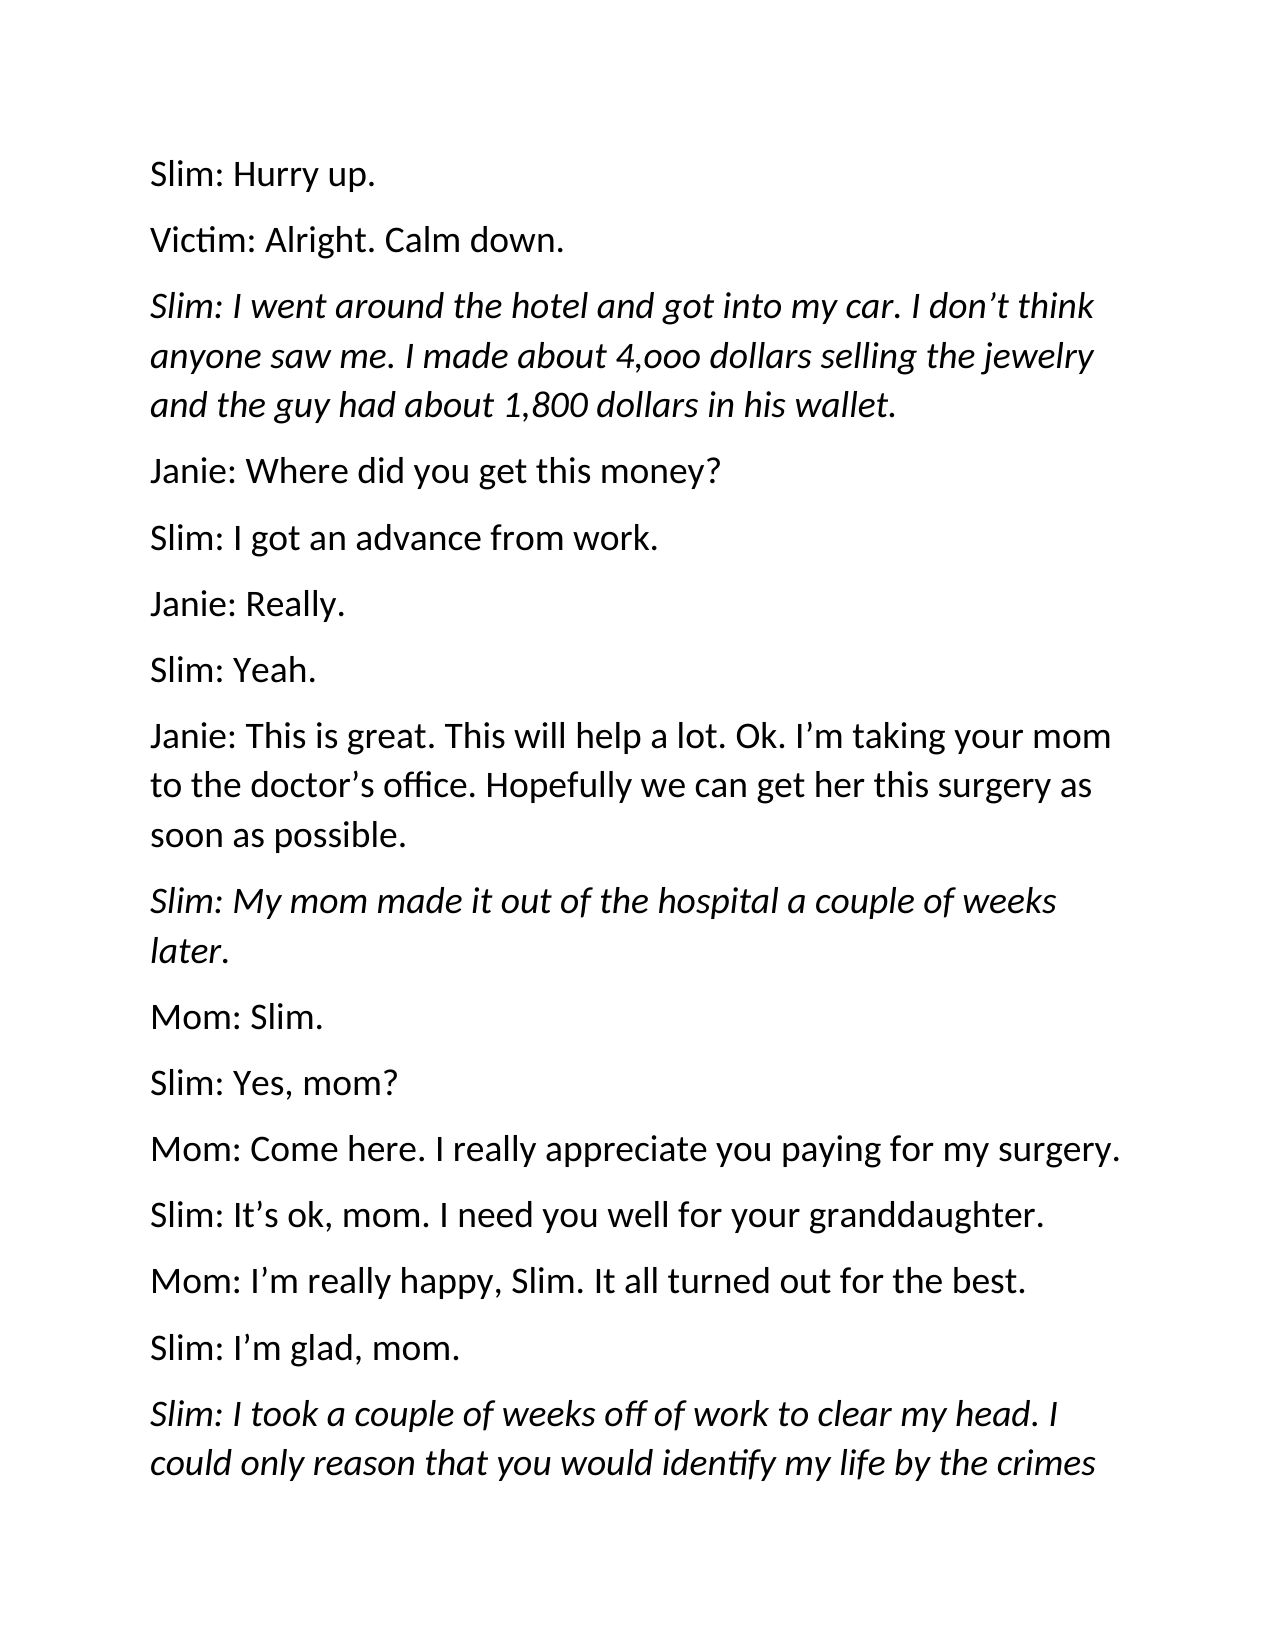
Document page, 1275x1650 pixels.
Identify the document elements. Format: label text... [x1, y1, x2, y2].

text Janie: This is great. This will help a lot. Ok. I’m taking your mom to the doctor’s office. Hopefully we can get her this surgery as soon as possible. [150, 712, 1125, 857]
text Janie: Where did you get this money? [150, 447, 1125, 493]
text Slim: Hurry up. [150, 150, 1125, 196]
text Slim: I got an advance from work. [150, 513, 1125, 559]
text Slim: I’m glad, mom. [150, 1323, 1125, 1369]
text Slim: Yes, mom? [150, 1059, 1125, 1105]
text Slim: It’s ok, mom. I need you well for your granddaughter. [150, 1191, 1125, 1237]
text Victim: Alright. Calm down. [150, 216, 1125, 262]
text Janie: Really. [150, 580, 1125, 626]
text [150, 1389, 1125, 1485]
text Slim: I went around the hotel and got into my car. I don’t think anyone saw me. I made about 4,ooo dollars selling the jewelry and the guy had about 1,800 dollars in his wallet. [150, 282, 1125, 427]
text Mom: Slim. [150, 993, 1125, 1038]
text Slim: My mom made it out of the hospital a couple of weeks later. [150, 877, 1125, 972]
text Mom: Come here. I really appreciate you paying for my surgery. [150, 1125, 1125, 1171]
text Slim: Yeah. [150, 646, 1125, 692]
text Mom: I’m really happy, Slim. It all turned out for the best. [150, 1257, 1125, 1303]
